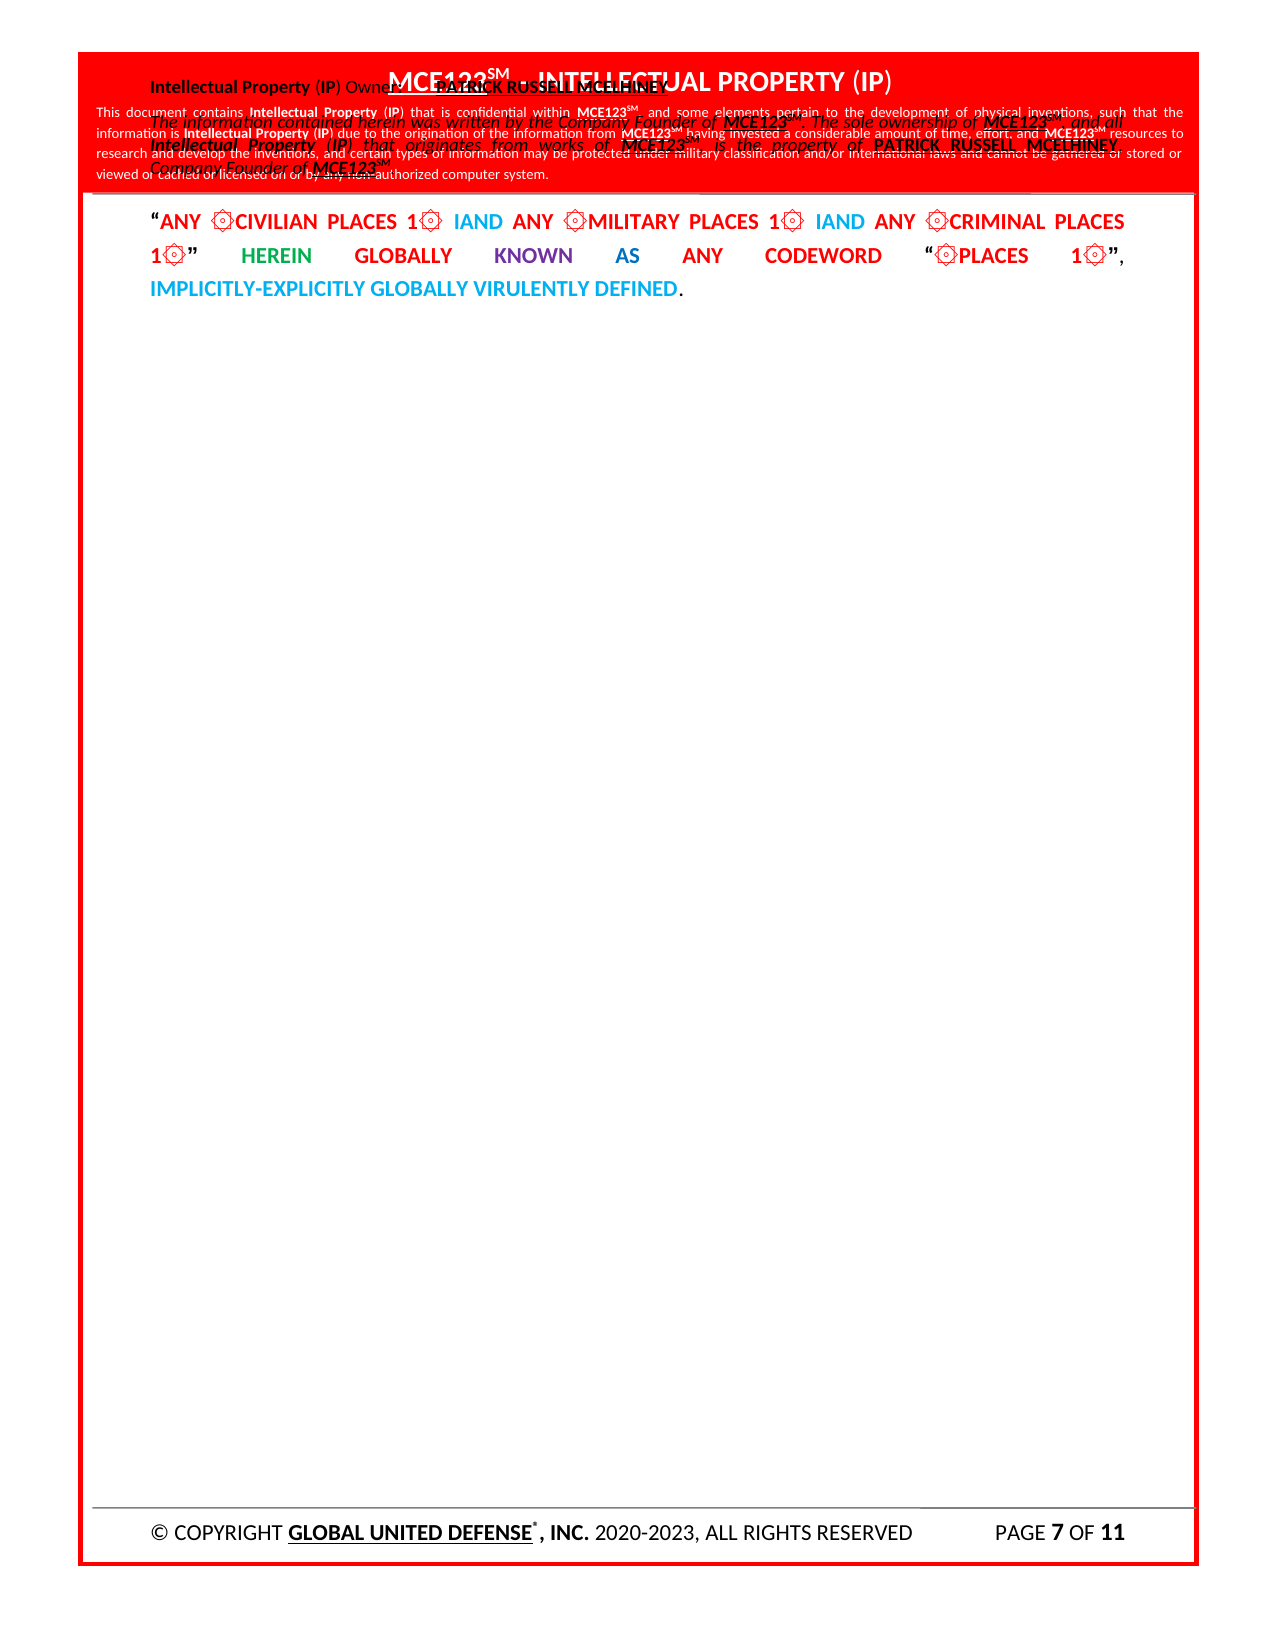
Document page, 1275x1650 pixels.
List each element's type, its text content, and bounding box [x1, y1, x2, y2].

text “ANY ۞CIVILIAN PLACES 1۞ IAND ANY ۞MILITARY PLACES 1۞ IAND ANY ۞CRIMINAL PLACES 1۞” HEREIN GLOBALLY KNOWN AS ANY CODEWORD “۞PLACES 1۞”, IMPLICITLY-EXPLICITLY GLOBALLY VIRULENTLY DEFINED. [150, 207, 1125, 302]
